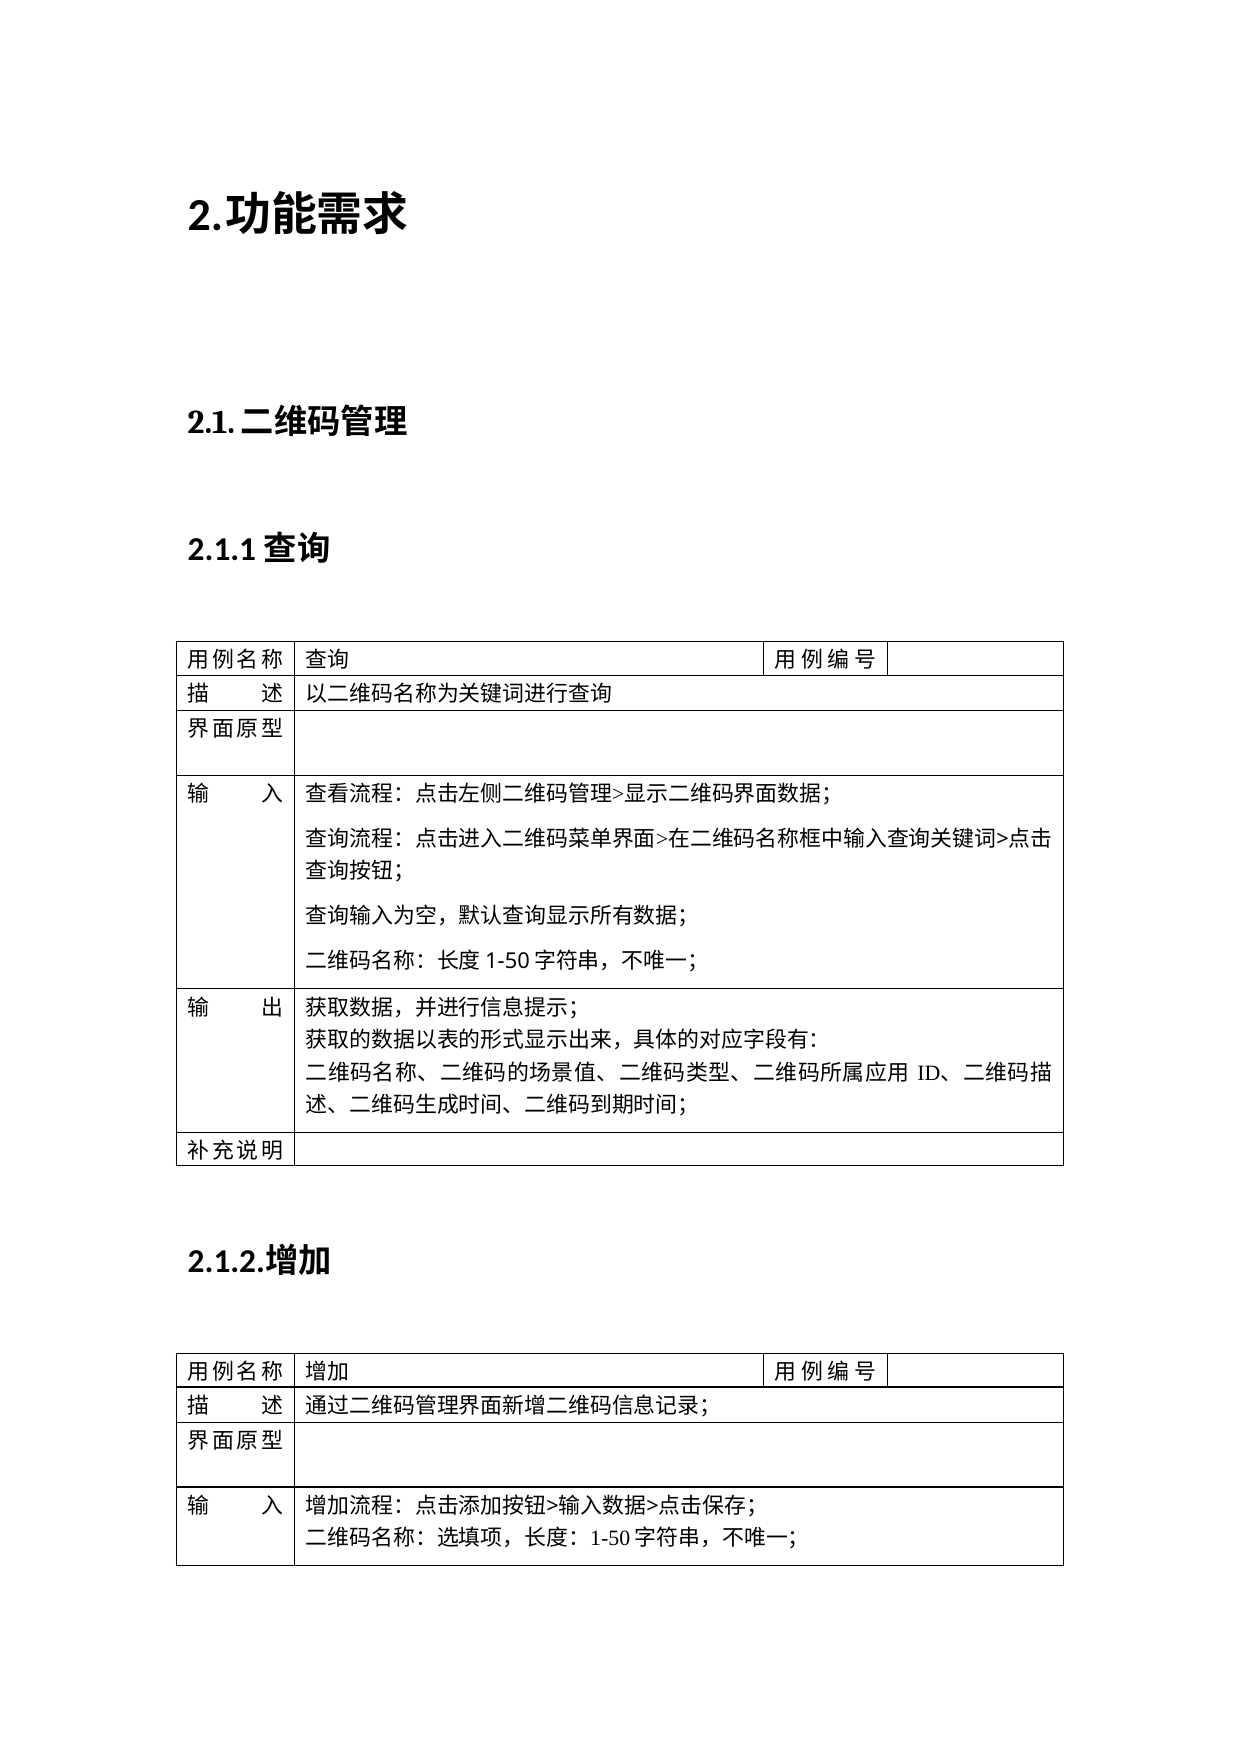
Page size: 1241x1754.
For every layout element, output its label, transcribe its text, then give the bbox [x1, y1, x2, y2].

table_cell 输入 [177, 776, 294, 988]
table_header 增加 [295, 1354, 763, 1386]
table_header 查询 [295, 642, 763, 674]
subtitle 二维码管理 [187, 387, 1053, 452]
table_cell 通过二维码管理界面新增二维码信息记录； [295, 1388, 1063, 1422]
table_cell 以二维码名称为关键词进行查询 [295, 676, 1063, 710]
table_cell 界面原型 [177, 1423, 294, 1486]
table_cell 获取数据，并进行信息提示； 获取的数据以表的形式显示出来，具体的对应字段有： 二维码名称、二维码的场景值、二维码类型、二维码所属应用ID、二维码描述、二维码生成时间、二维码到期时间； [295, 989, 1063, 1132]
table_cell 界面原型 [177, 711, 294, 774]
subtitle 功能需求 [187, 162, 1053, 259]
table_cell 输出 [177, 989, 294, 1132]
table_header 用例编号 [764, 642, 887, 674]
table_header 用例编号 [764, 1354, 887, 1386]
table_cell [295, 1133, 1063, 1165]
subtitle 2.1.2.增加 [187, 1226, 1053, 1291]
table_header 用例名称 [177, 1354, 294, 1386]
table_header [888, 642, 1063, 674]
table_cell 描述 [177, 1388, 294, 1422]
table_cell [295, 1423, 1063, 1486]
table_cell [295, 711, 1063, 774]
table_header 用例名称 [177, 642, 294, 674]
table_cell 描述 [177, 676, 294, 710]
table_cell 补充说明 [177, 1133, 294, 1165]
table_cell 输入 [177, 1488, 294, 1565]
table_header [888, 1354, 1063, 1386]
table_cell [295, 1488, 1063, 1565]
subtitle 2.1.1 查询 [187, 514, 1053, 579]
table_cell 查看流程：点击左侧二维码管理>显示二维码界面数据； 查询流程：点击进入二维码菜单界面>在二维码名称框中输入查询关键词>点击查询按钮； 查询输入为空，默认查询显示所有数据； 二维码名称：长度1-50字符串，不唯一； [295, 776, 1063, 988]
